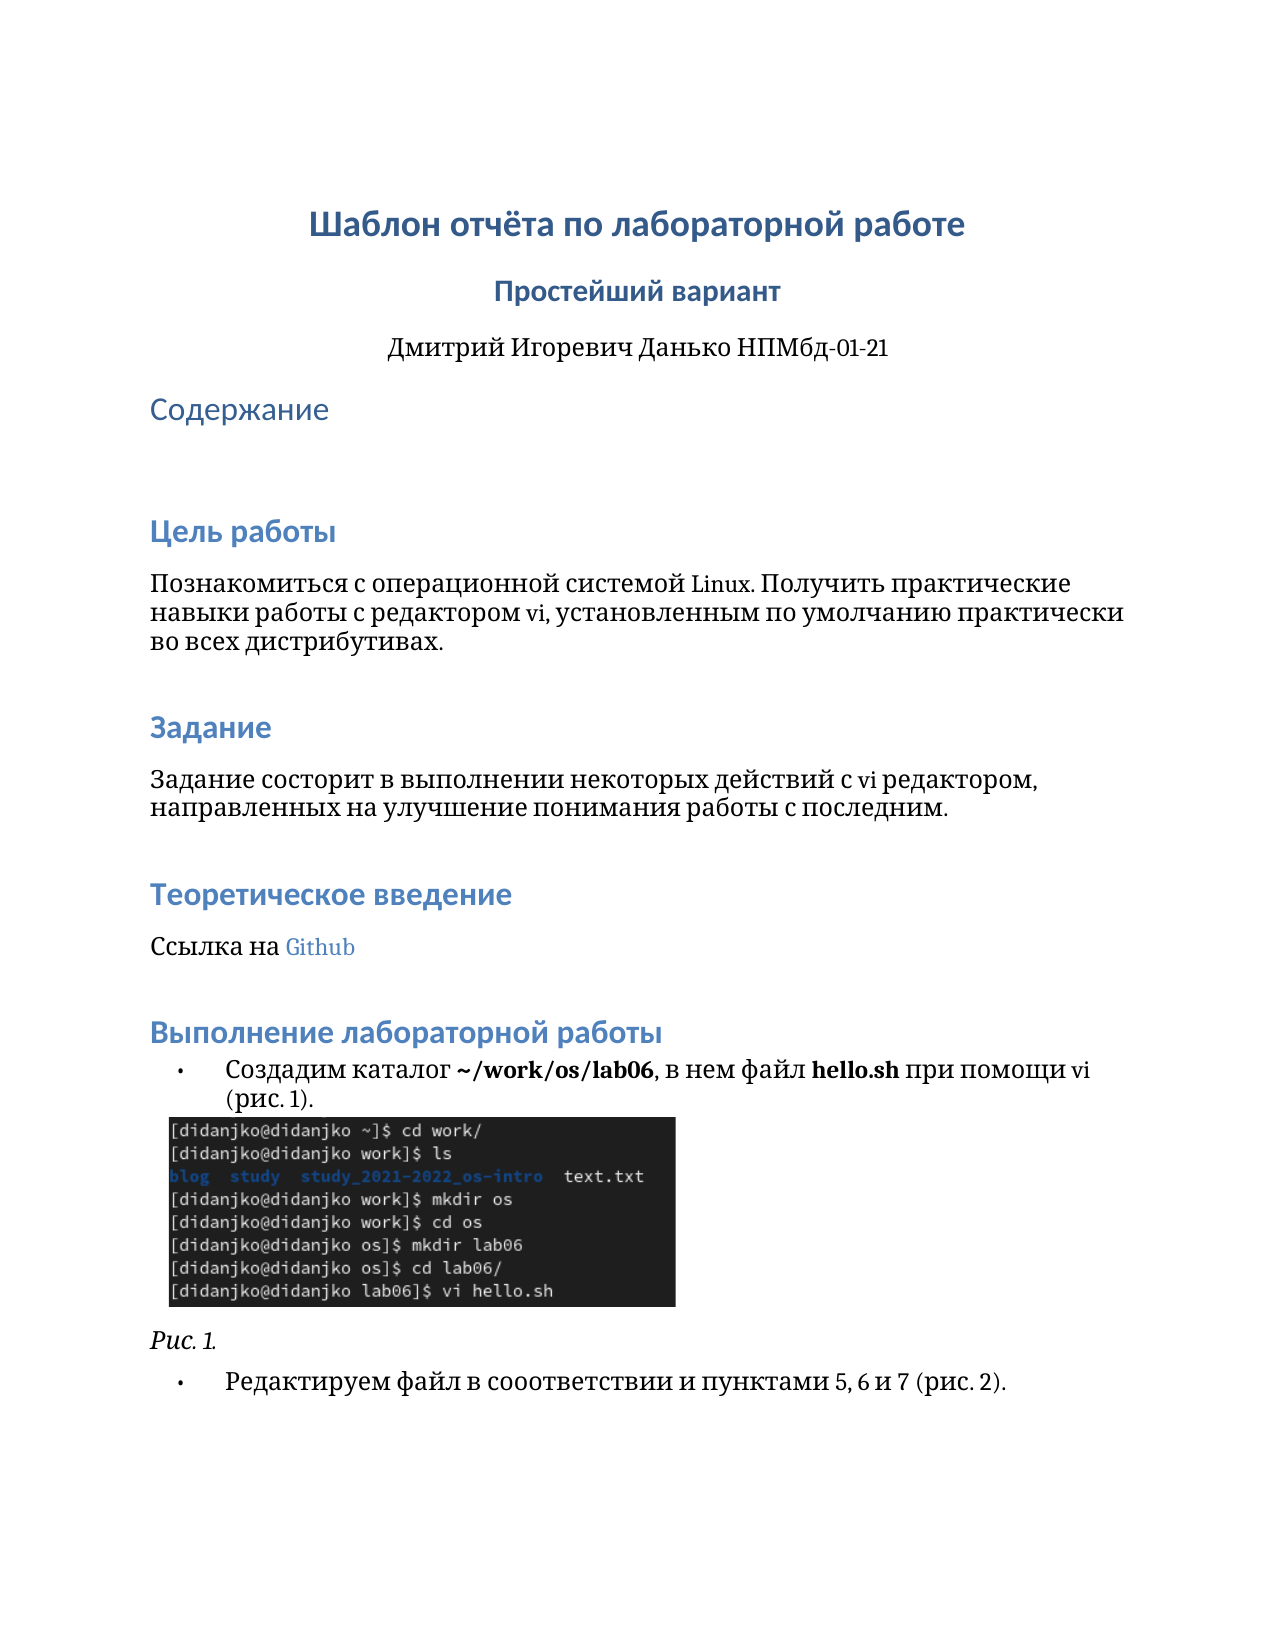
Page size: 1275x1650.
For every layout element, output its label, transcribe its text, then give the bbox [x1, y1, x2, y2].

text Рис. 1. [150, 1327, 1125, 1356]
text Познакомиться с операционной системой Linux. Получить практические навыки работы с редактором vi, установленным по умолчанию практически во всех дистрибутивах. [150, 570, 1125, 656]
picture [168, 1117, 676, 1307]
text Задание состорит в выполнении некоторых действий с vi редактором, направленных на улучшение понимания работы с последним. [150, 766, 1125, 823]
subtitle Теоретическое введение [150, 873, 1125, 914]
title Шаблон отчёта по лабораторной работе [150, 200, 1125, 246]
subtitle Задание [150, 706, 1125, 747]
subtitle Простейший вариант [150, 271, 1125, 309]
list Создадим каталог ~/work/os/lab06, в нем файл hello.sh при помощи vi (рис. 1). [175, 1056, 1125, 1113]
subtitle Цель работы [150, 510, 1125, 551]
text Ссылка на Github [150, 933, 1125, 961]
subtitle Выполнение лабораторной работы [150, 1011, 1125, 1052]
text Дмитрий Игоревич Данько НПМбд-01-21 [150, 334, 1125, 363]
list Редактируем файл в сооответствии и пунктами 5, 6 и 7 (рис. 2). [175, 1368, 1125, 1397]
